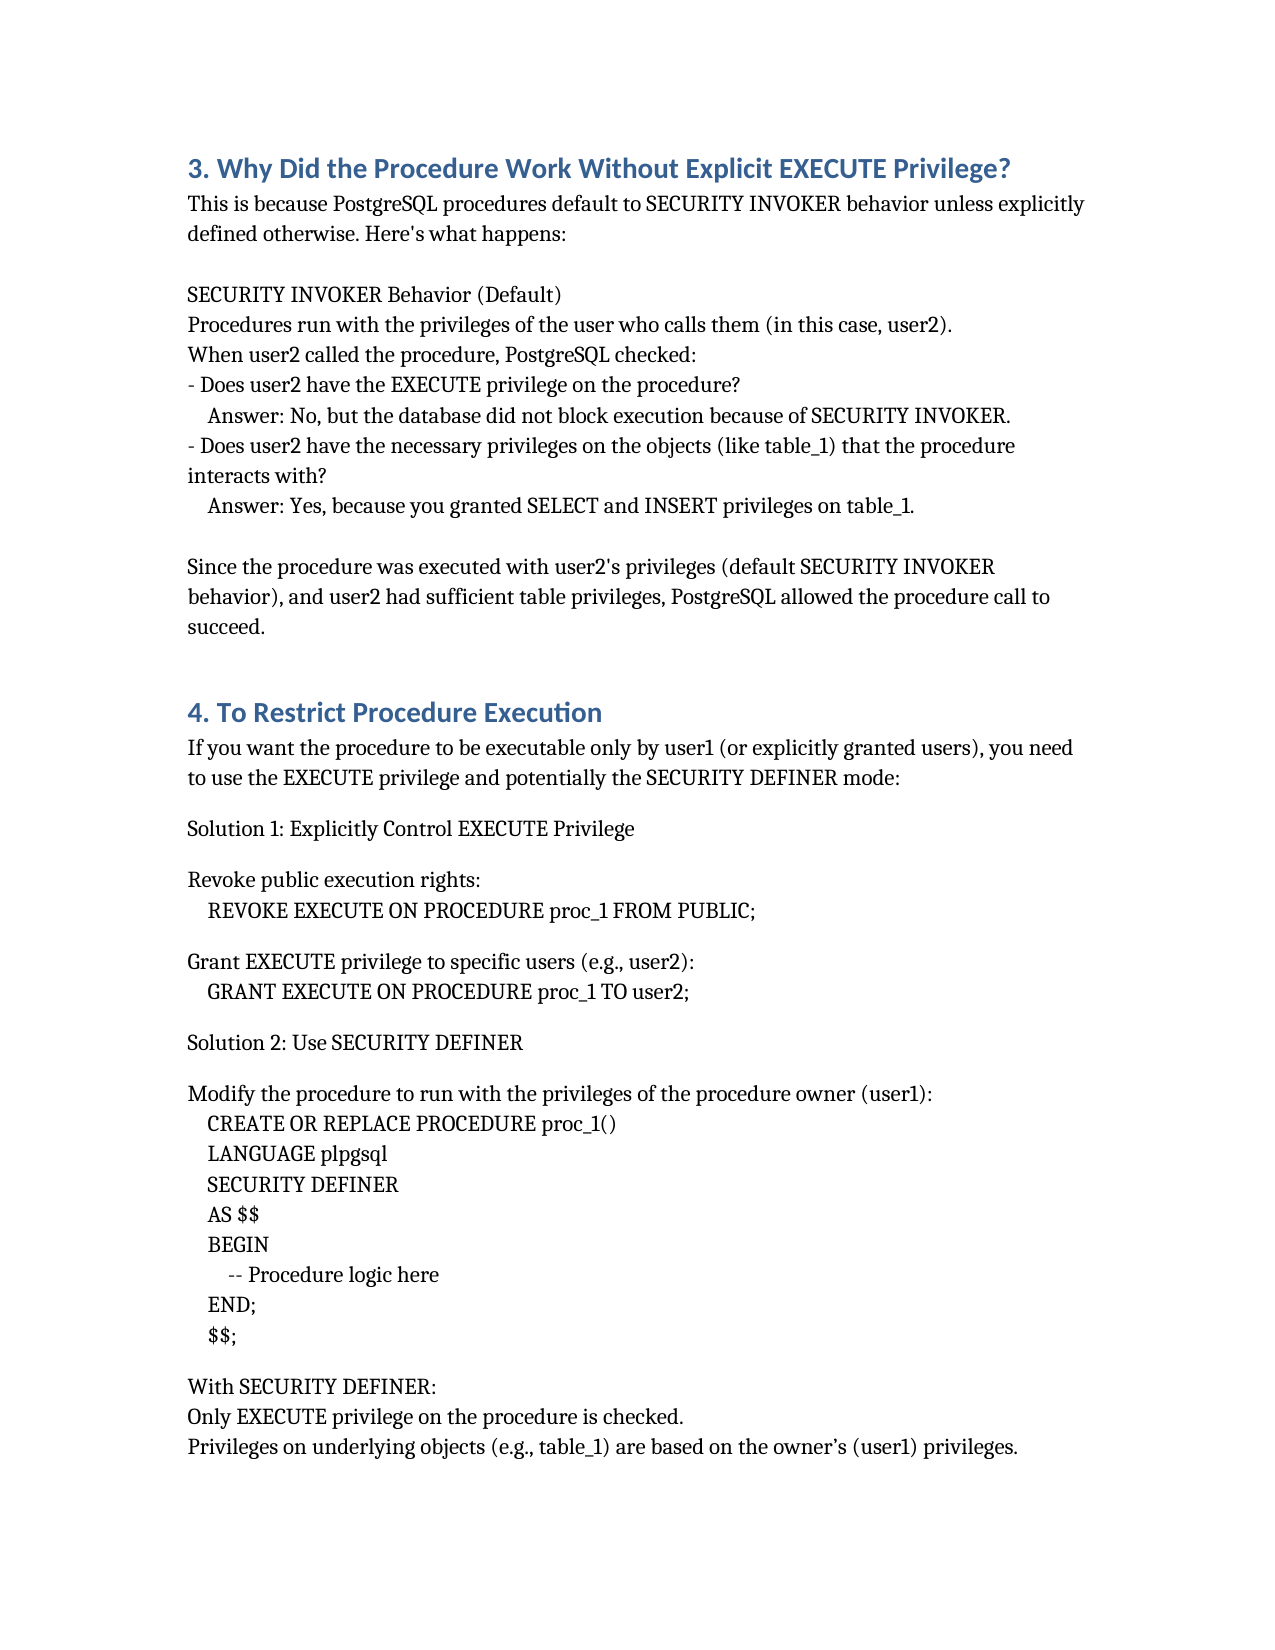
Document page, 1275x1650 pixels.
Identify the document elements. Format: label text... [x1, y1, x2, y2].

text Solution 2: Use SECURITY DEFINER [187, 1030, 1087, 1056]
text Modify the procedure to run with the privileges of the procedure owner (user1): CREATE OR REPLACE PROCEDURE proc_1() LANGUAGE plpgsql SECURITY DEFINER AS $$ BEGIN -- Procedure logic here END; $$; [187, 1081, 1087, 1349]
text If you want the procedure to be executable only by user1 (or explicitly granted users), you need to use the EXECUTE privilege and potentially the SECURITY DEFINER mode: [187, 735, 1087, 792]
text This is because PostgreSQL procedures default to SECURITY INVOKER behavior unless explicitly defined otherwise. Here's what happens: SECURITY INVOKER Behavior (Default) Procedures run with the privileges of the user who calls them (in this case, user2). When user2 called the procedure, PostgreSQL checked: - Does user2 have the EXECUTE privilege on the procedure? Answer: No, but the database did not block execution because of SECURITY INVOKER. - Does user2 have the necessary privileges on the objects (like table_1) that the procedure interacts with? Answer: Yes, because you granted SELECT and INSERT privileges on table_1. Since the procedure was executed with user2's privileges (default SECURITY INVOKER behavior), and user2 had sufficient table privileges, PostgreSQL allowed the procedure call to succeed. [187, 191, 1087, 640]
subtitle 4. To Restrict Procedure Execution [187, 694, 1087, 730]
text Grant EXECUTE privilege to specific users (e.g., user2): GRANT EXECUTE ON PROCEDURE proc_1 TO user2; [187, 948, 1087, 1005]
subtitle 3. Why Did the Procedure Work Without Explicit EXECUTE Privilege? [187, 150, 1087, 186]
text With SECURITY DEFINER: Only EXECUTE privilege on the procedure is checked. Privileges on underlying objects (e.g., table_1) are based on the owner’s (user1) privileges. [187, 1373, 1087, 1460]
text Revoke public execution rights: REVOKE EXECUTE ON PROCEDURE proc_1 FROM PUBLIC; [187, 867, 1087, 924]
text Solution 1: Explicitly Control EXECUTE Privilege [187, 816, 1087, 843]
